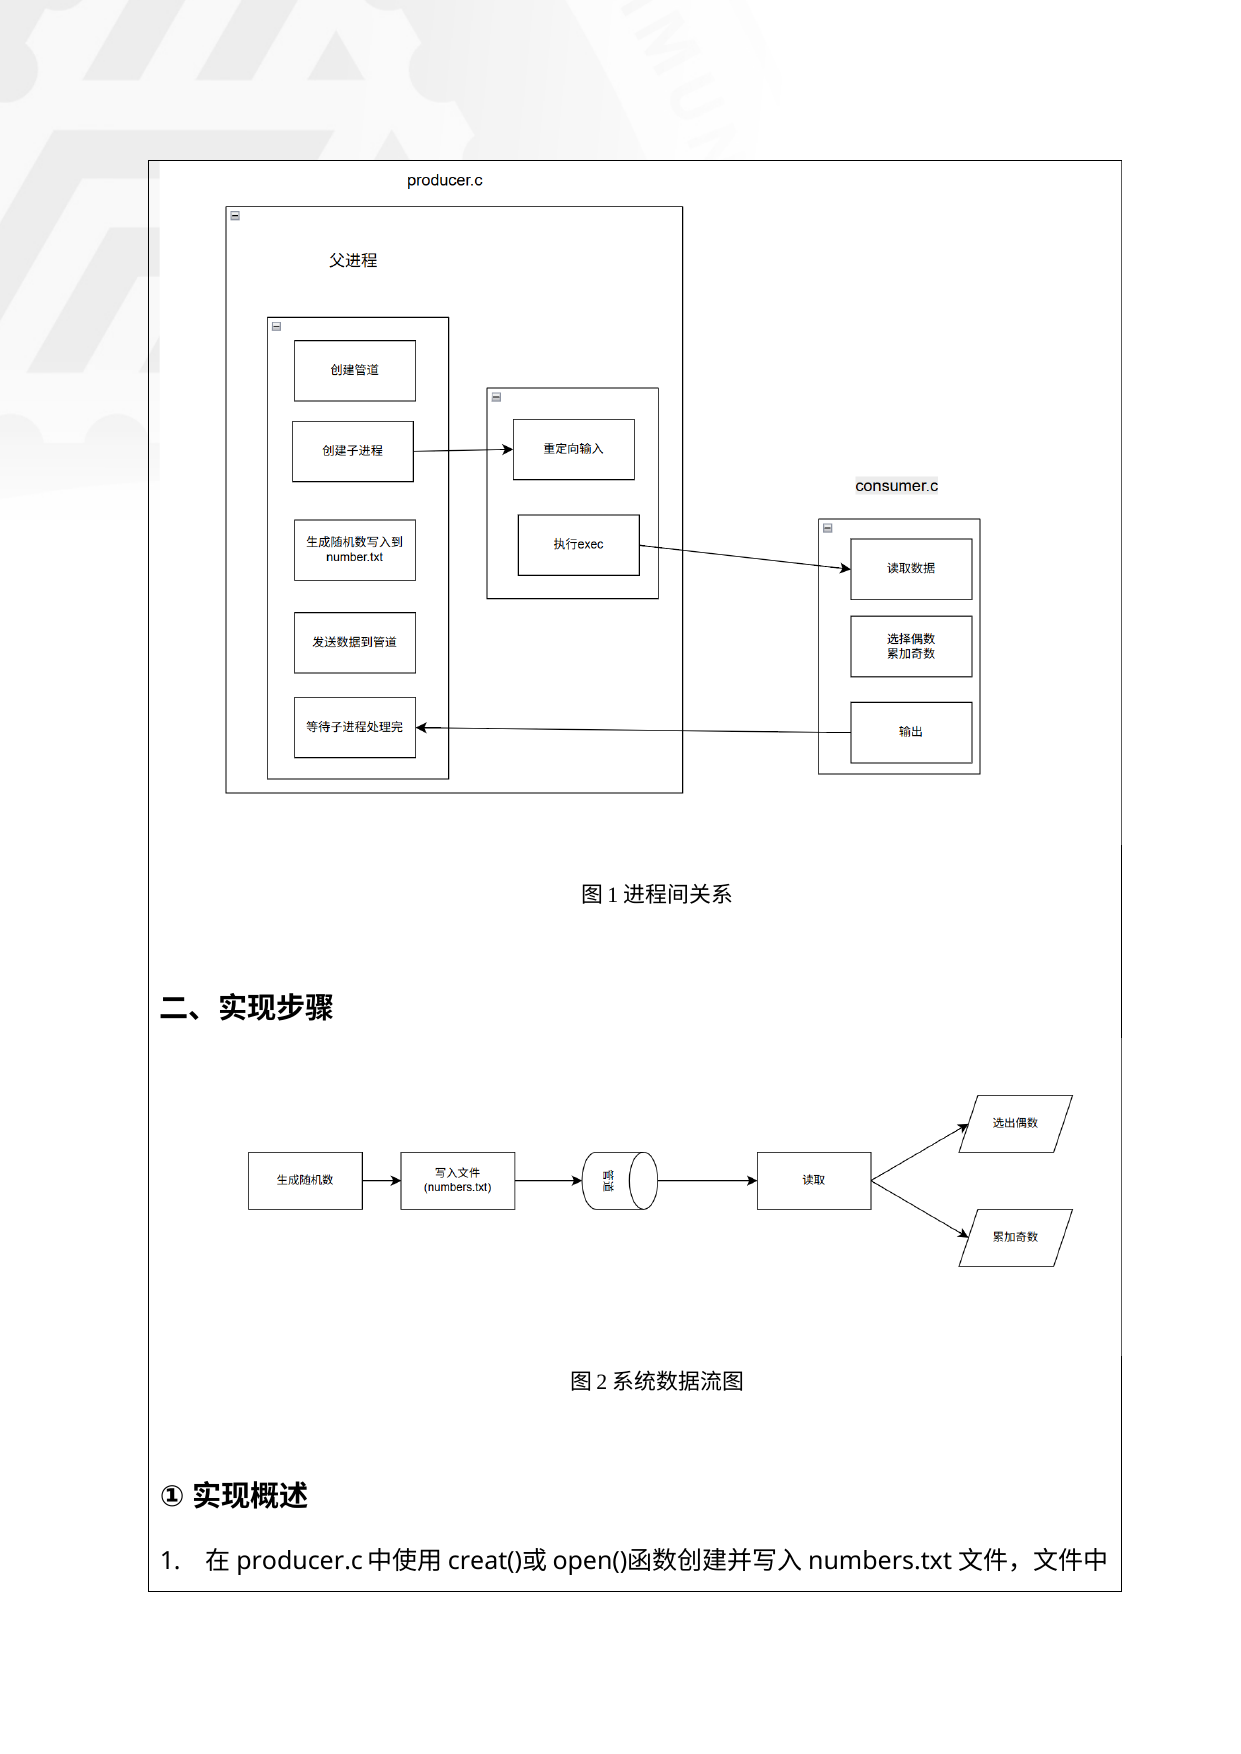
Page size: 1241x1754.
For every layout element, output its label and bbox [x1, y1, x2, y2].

picture [209, 1038, 1122, 1356]
picture [159, 161, 1122, 845]
table_cell [149, 161, 1121, 1591]
picture [0, 0, 879, 522]
